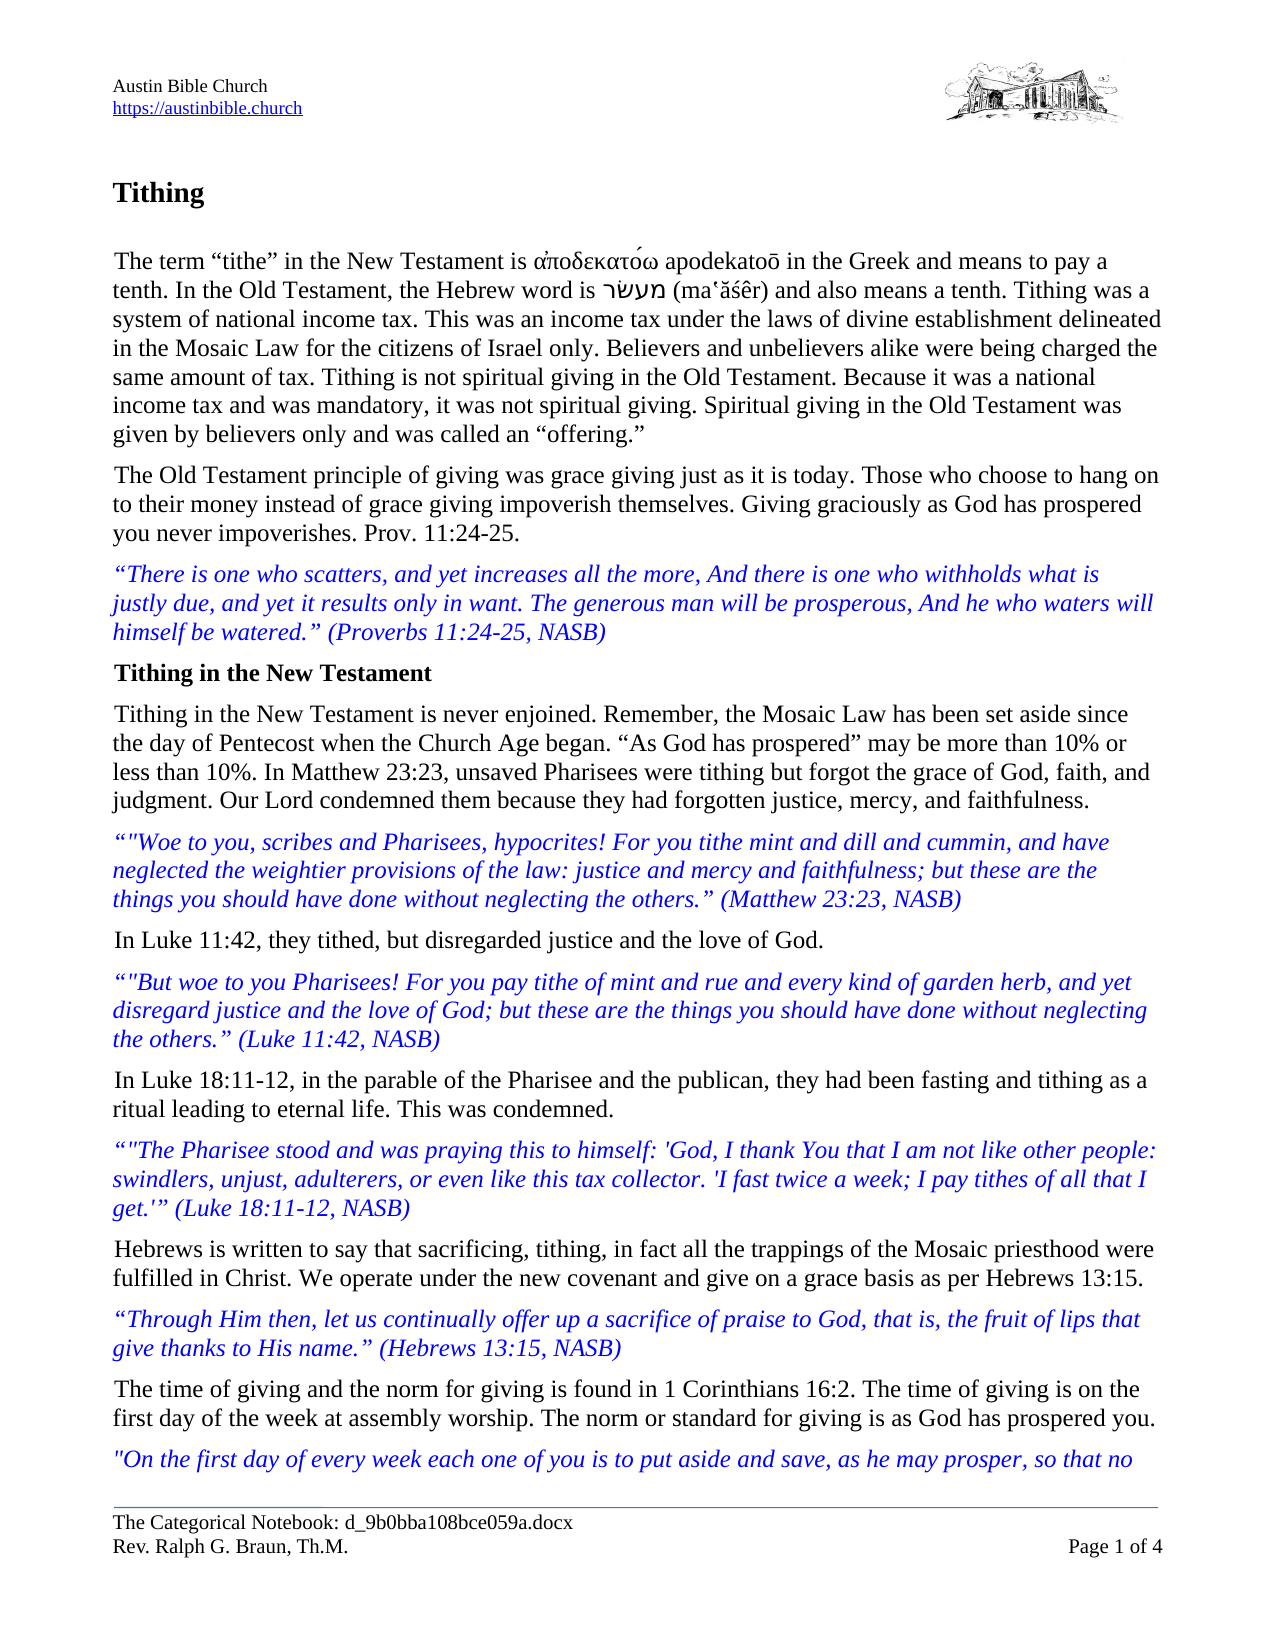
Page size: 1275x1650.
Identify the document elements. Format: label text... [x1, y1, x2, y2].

subtitle Tithing [112, 175, 1162, 208]
text Hebrews is written to say that sacrificing, tithing, in fact all the trappings of the Mosaic priesthood were fulfilled in Christ. We operate under the new covenant and give on a grace basis as per Hebrews 13:15. [112, 1234, 1162, 1292]
text The term “tithe” in the New Testament is ἀποδεκατόω apodekatoō in the Greek and means to pay a tenth. In the Old Testament, the Hebrew word is מעשׂר (ma‛ăśêr) and also means a tenth. Tithing was a system of national income tax. This was an income tax under the laws of divine establishment delineated in the Mosaic Law for the citizens of Israel only. Believers and unbelievers alike were being charged the same amount of tax. Tithing is not spiritual giving in the Old Testament. Because it was a national income tax and was mandatory, it was not spiritual giving. Spiritual giving in the Old Testament was given by believers only and was called an “offering.” [112, 246, 1162, 448]
text “Through Him then, let us continually offer up a sacrifice of praise to God, that is, the fruit of lips that give thanks to His name.” (Hebrews 13:15, NASB) [112, 1304, 1162, 1362]
text Tithing in the New Testament is never enjoined. Remember, the Mosaic Law has been set aside since the day of Pentecost when the Church Age began. “As God has prospered” may be more than 10% or less than 10%. In Matthew 23:23, unsaved Pharisees were tithing but forgot the grace of God, faith, and judgment. Our Lord condemned them because they had forgotten justice, mercy, and faithfulness. [112, 699, 1162, 814]
text In Luke 11:42, they tithed, but disregarded justice and the love of God. [112, 925, 1162, 954]
text Tithing in the New Testament [112, 658, 1162, 687]
text The time of giving and the norm for giving is found in 1 Corinthians 16:2. The time of giving is on the first day of the week at assembly worship. The norm or standard for giving is as God has prospered you. [112, 1374, 1162, 1432]
text The Old Testament principle of giving was grace giving just as it is today. Those who choose to hang on to their money instead of grace giving impoverish themselves. Giving graciously as God has prospered you never impoverishes. Prov. 11:24-25. [112, 460, 1162, 547]
text “"The Pharisee stood and was praying this to himself: 'God, I thank You that I am not like other people: swindlers, unjust, adulterers, or even like this tax collector. 'I fast twice a week; I pay tithes of all that I get.'” (Luke 18:11-12, NASB) [112, 1135, 1162, 1222]
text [112, 1444, 1162, 1473]
text “"Woe to you, scribes and Pharisees, hypocrites! For you tithe mint and dill and cummin, and have neglected the weightier provisions of the law: justice and mercy and faithfulness; but these are the things you should have done without neglecting the others.” (Matthew 23:23, NASB) [112, 827, 1162, 913]
picture [944, 58, 1124, 125]
text “"But woe to you Pharisees! For you pay tithe of mint and rue and every kind of garden herb, and yet disregard justice and the love of God; but these are the things you should have done without neglecting the others.” (Luke 11:42, NASB) [112, 967, 1162, 1053]
text In Luke 18:11-12, in the parable of the Pharisee and the publican, they had been fasting and tithing as a ritual leading to eternal life. This was condemned. [112, 1065, 1162, 1123]
text “There is one who scatters, and yet increases all the more, And there is one who withholds what is justly due, and yet it results only in want. The generous man will be prosperous, And he who waters will himself be watered.” (Proverbs 11:24-25, NASB) [112, 559, 1162, 645]
